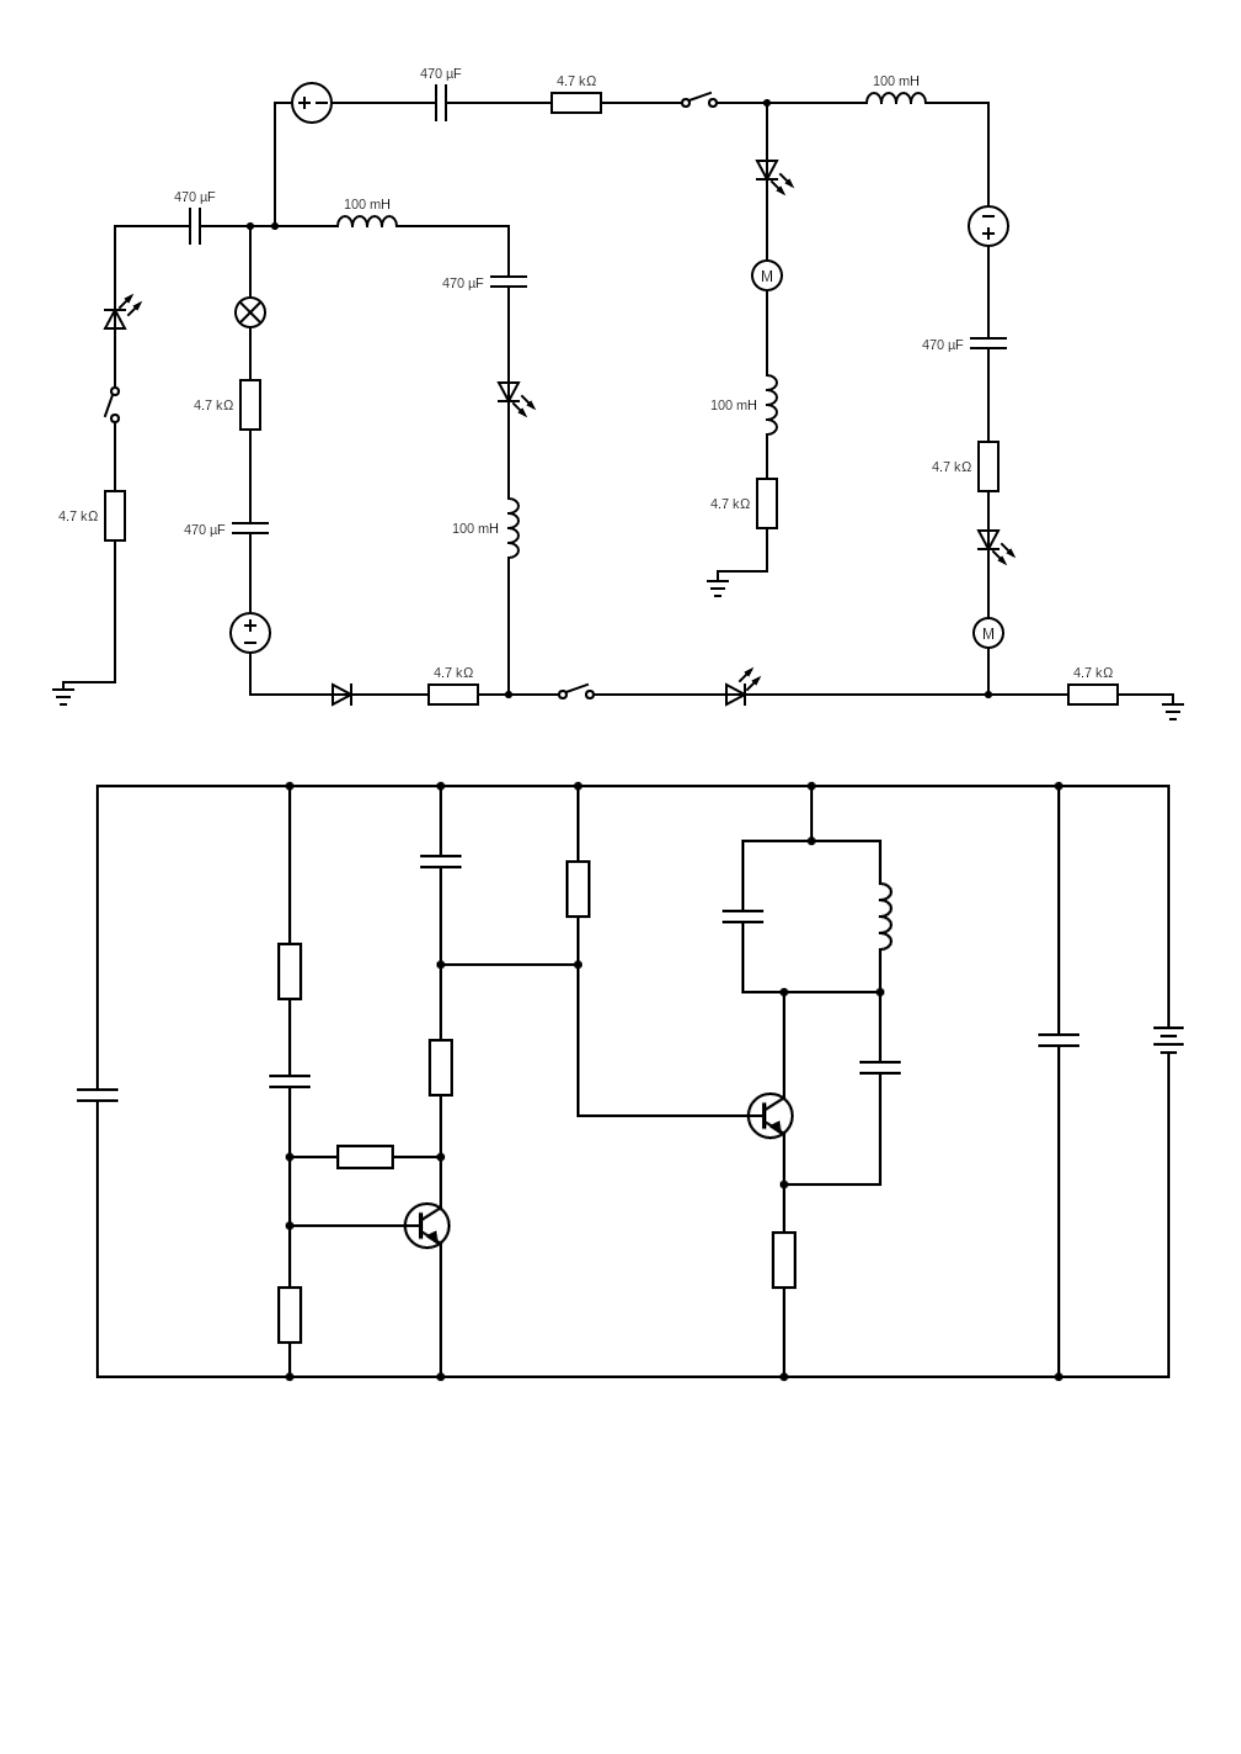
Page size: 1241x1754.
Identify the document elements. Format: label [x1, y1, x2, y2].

picture [29, 29, 1210, 744]
picture [29, 745, 1210, 1432]
